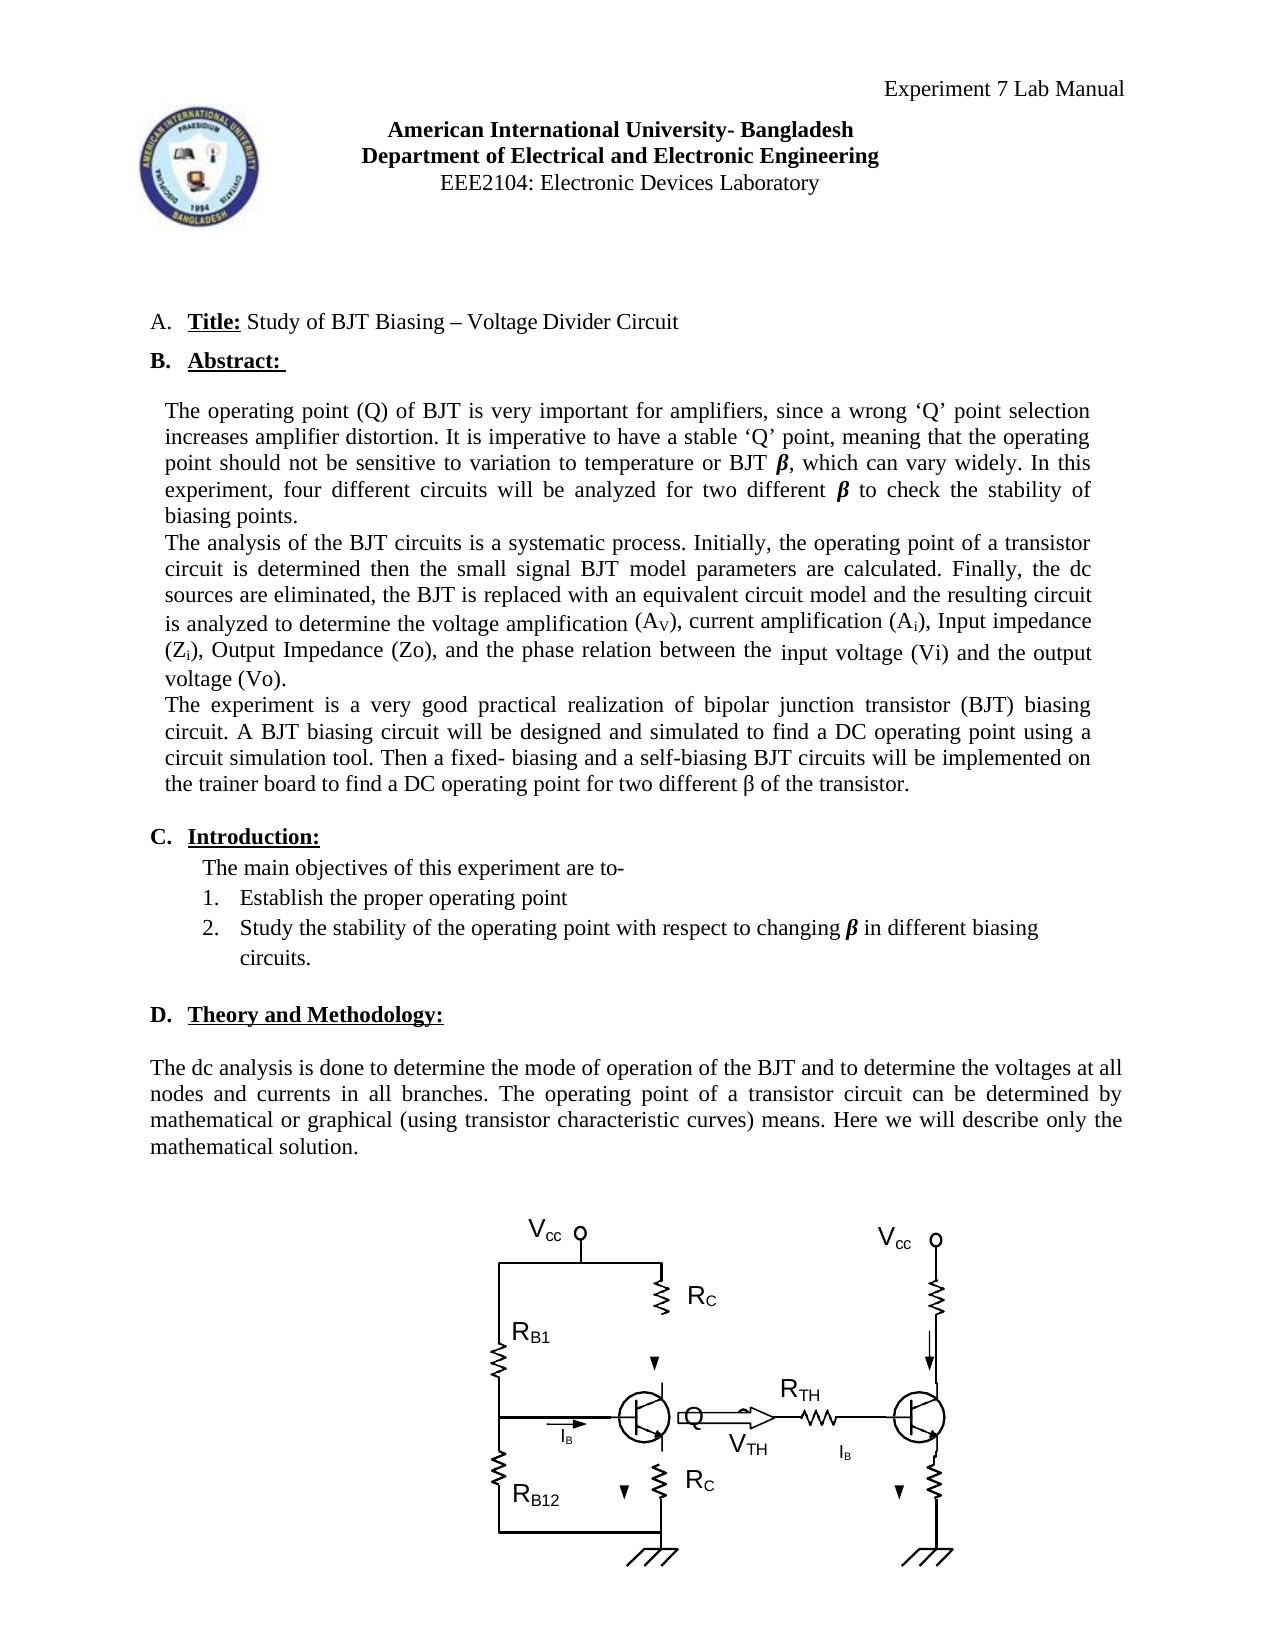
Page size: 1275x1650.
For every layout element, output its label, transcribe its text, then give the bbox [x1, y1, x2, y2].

picture [137, 104, 262, 230]
picture [885, 1382, 938, 1452]
list Study the stability of the operating point with respect to changing β in different biasing circuits. [202, 914, 1092, 971]
list Abstract: [150, 348, 1125, 374]
list Title: Study of BJT Biasing – Voltage Divider Circuit [150, 308, 1125, 334]
picture [610, 1382, 663, 1452]
list Establish the proper operating point [202, 884, 1125, 910]
list Introduction: [150, 823, 1092, 850]
list Theory and Methodology: [150, 1001, 1092, 1027]
picture [800, 1409, 837, 1426]
text The analysis of the BJT circuits is a systematic process. Initially, the operating point of a transistor circuit is determined then the small signal BJT model parameters are calculated. Finally, the dc sources are eliminated, the BJT is replaced with an equivalent circuit model and the resulting circuit is analyzed to determine the voltage amplification (AV), current amplification (Ai), Input impedance (Zi), Output Impedance (Zo), and the phase relation between the input voltage (Vi) and the output voltage (Vo). [164, 528, 1092, 691]
text The operating point (Q) of BJT is very important for amplifiers, since a wrong ‘Q’ point selection increases amplifier distortion. It is imperative to have a stable ‘Q’ point, meaning that the operating point should not be sensitive to variation to temperature or BJT β, which can vary widely. In this experiment, four different circuits will be analyzed for two different β to check the stability of biasing points. [164, 397, 1091, 528]
text The main objectives of this experiment are to- [202, 853, 1125, 880]
picture [928, 1279, 945, 1315]
text The experiment is a very good practical realization of bipolar junction transistor (BJT) biasing circuit. A BJT biasing circuit will be designed and simulated to find a DC operating point using a circuit simulation tool. Then a fixed- biasing and a self-biasing BJT circuits will be implemented on the trainer board to find a DC operating point for two different β of the transistor. [164, 691, 1092, 797]
text The dc analysis is done to determine the mode of operation of the BJT and to determine the voltages at all nodes and currents in all branches. The operating point of a transistor circuit can be determined by mathematical or graphical (using transistor characteristic curves) means. Here we will describe only the mathematical solution. [150, 1054, 1125, 1159]
picture [653, 1279, 670, 1315]
picture [490, 1342, 507, 1378]
